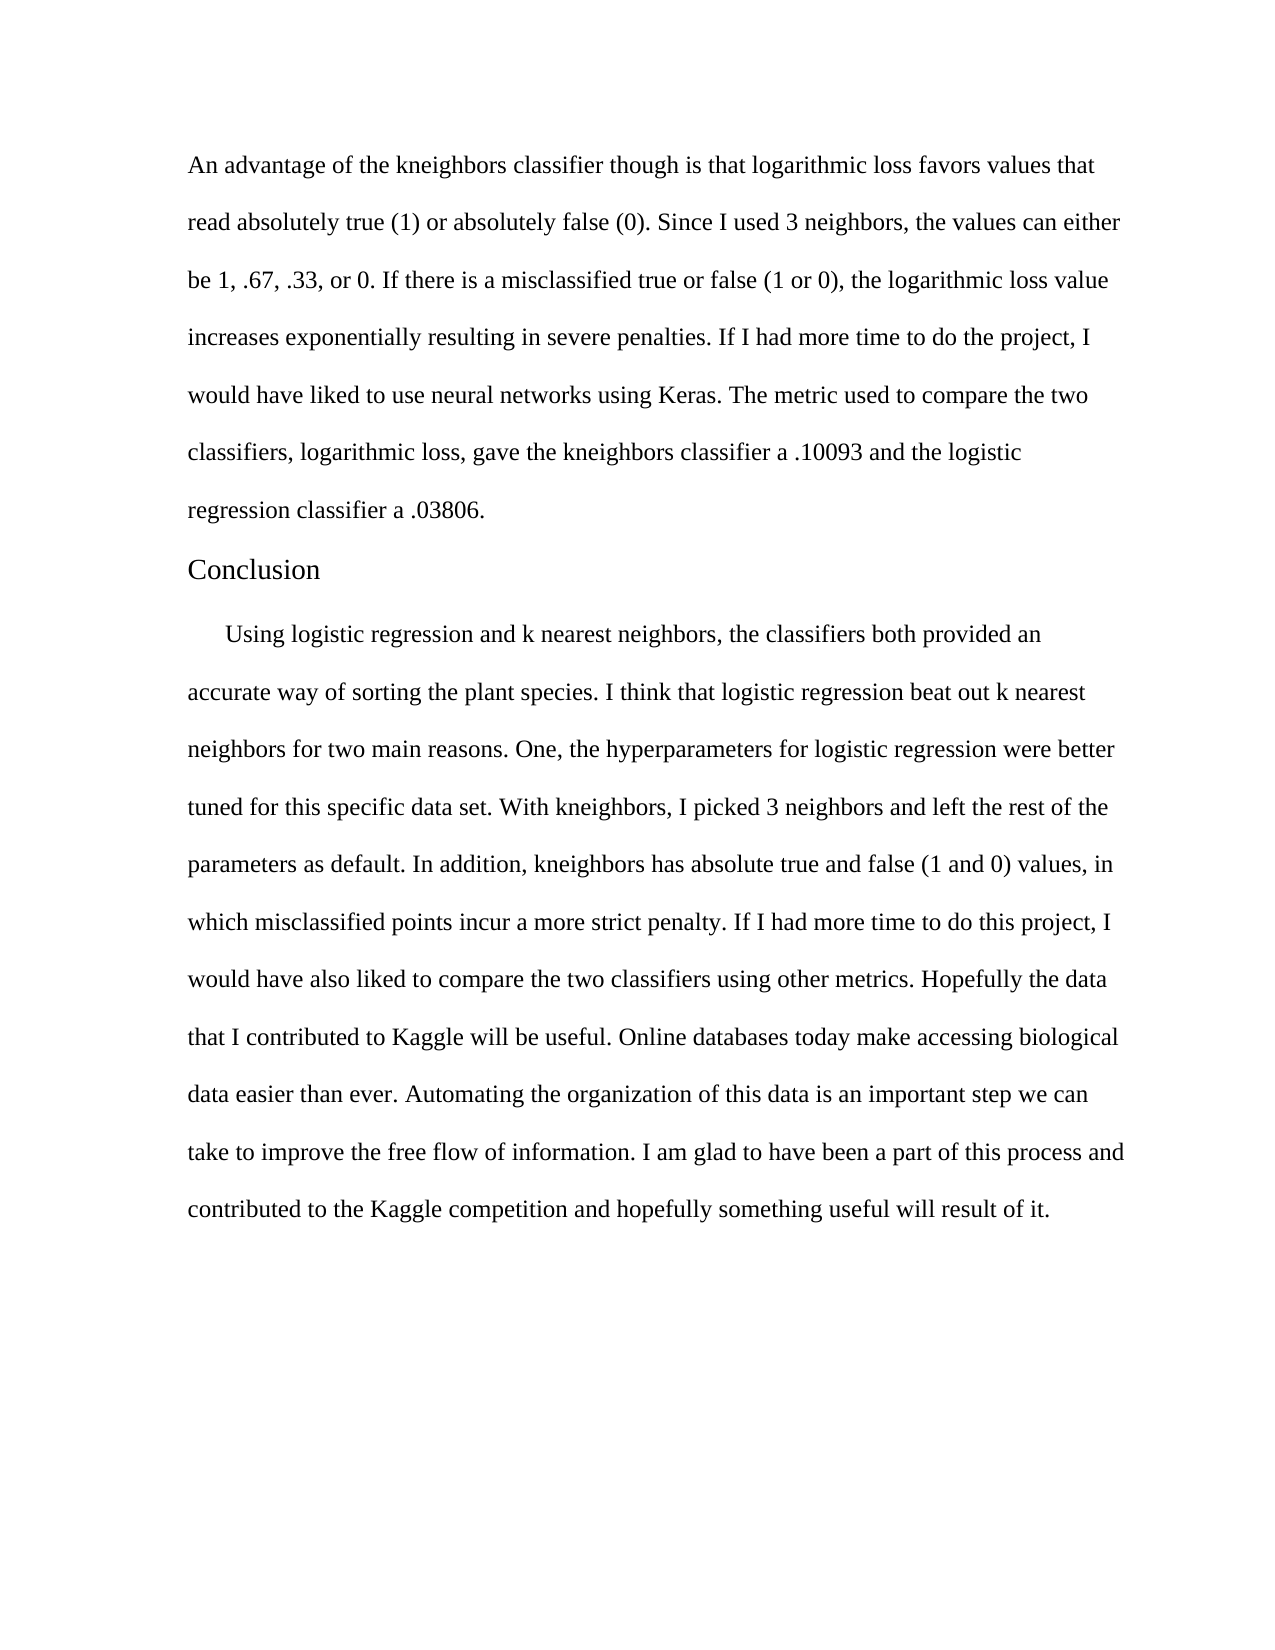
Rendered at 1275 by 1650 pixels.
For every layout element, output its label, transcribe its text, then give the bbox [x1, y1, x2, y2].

text Conclusion [187, 552, 1125, 586]
text Using logistic regression and k nearest neighbors, the classifiers both provided an accurate way of sorting the plant species. I think that logistic regression beat out k nearest neighbors for two main reasons. One, the hyperparameters for logistic regression were better tuned for this specific data set. With kneighbors, I picked 3 neighbors and left the rest of the parameters as default. In addition, kneighbors has absolute true and false (1 and 0) values, in which misclassified points incur a more strict penalty. If I had more time to do this project, I would have also liked to compare the two classifiers using other metrics. Hopefully the data that I contributed to Kaggle will be useful. Online databases today make accessing biological data easier than ever. Automating the organization of this data is an important step we can take to improve the free flow of information. I am glad to have been a part of this process and contributed to the Kaggle competition and hopefully something useful will result of it. [187, 619, 1125, 1223]
